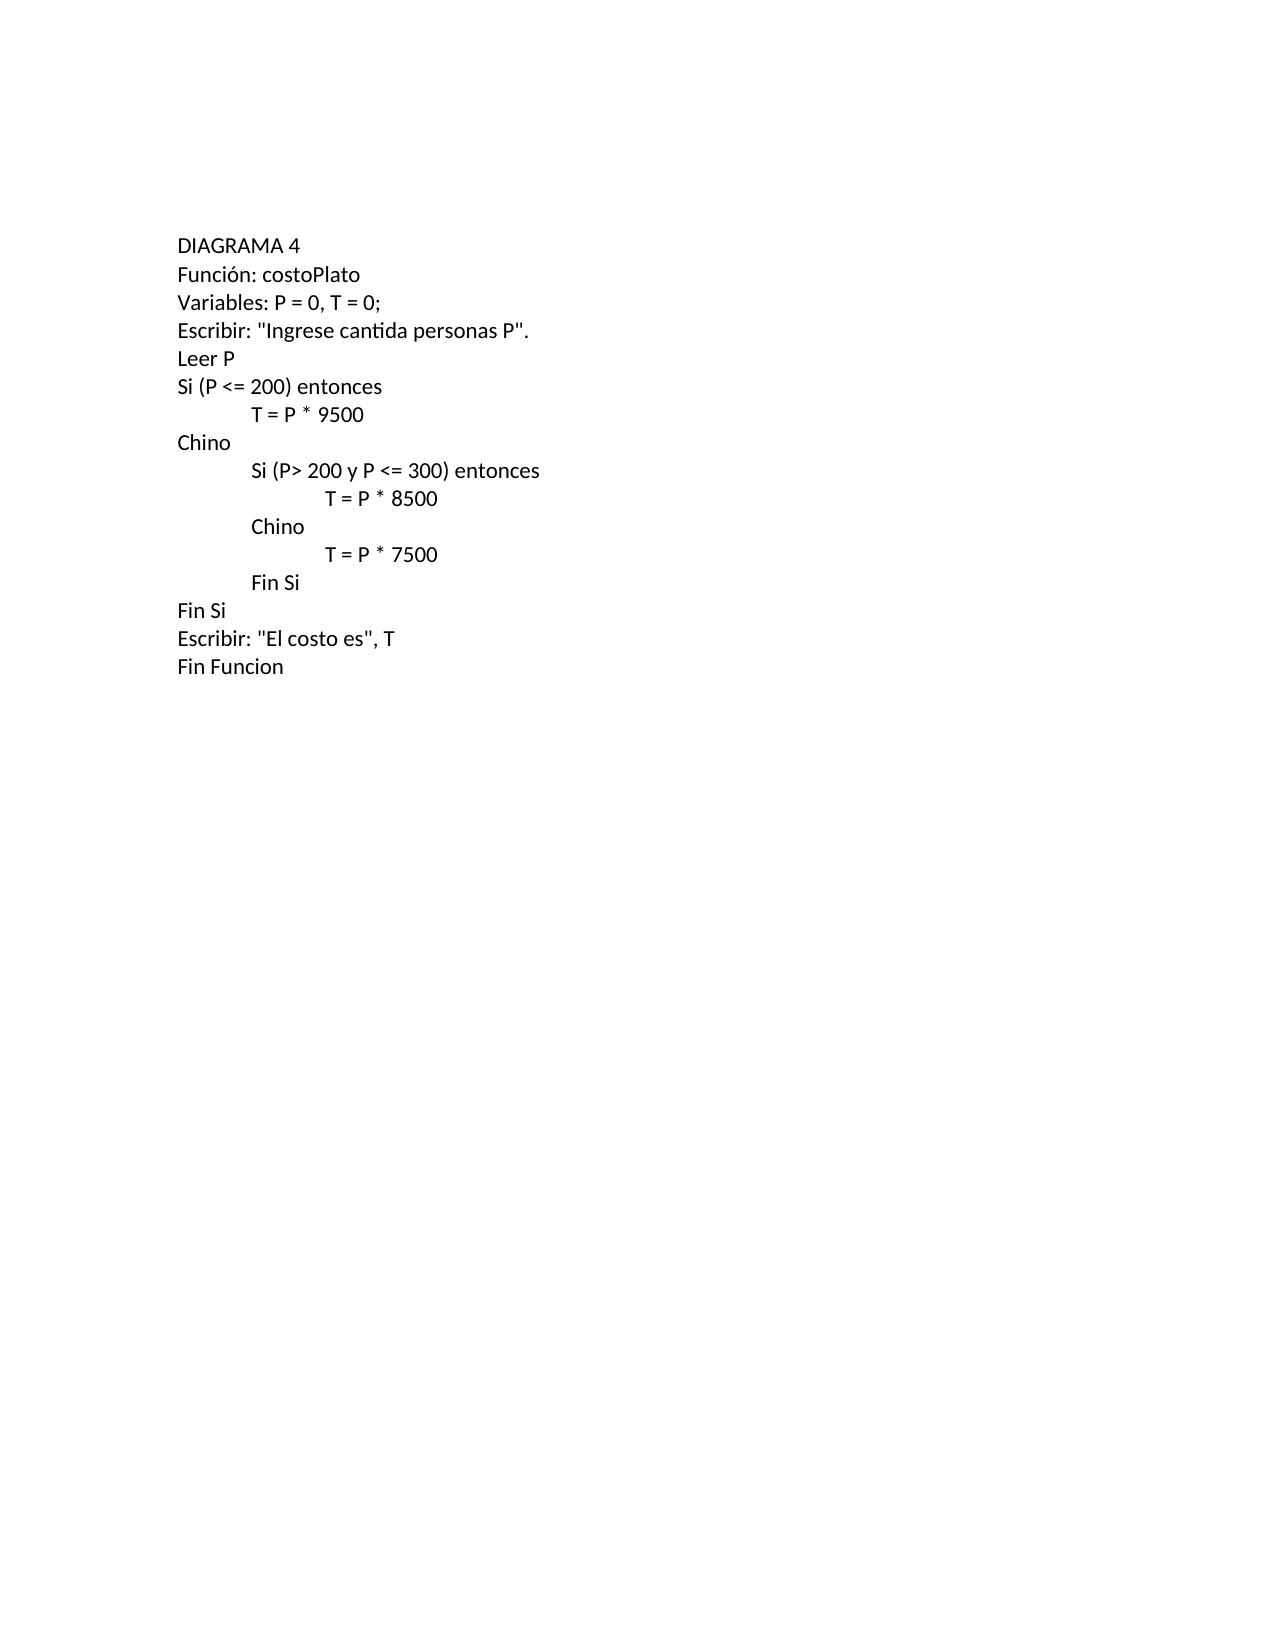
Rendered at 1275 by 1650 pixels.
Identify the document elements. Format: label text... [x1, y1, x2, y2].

text Si (P> 200 y P <= 300) entonces [177, 456, 1098, 484]
text Chino [177, 428, 1098, 456]
text T = P * 7500 [177, 540, 1098, 568]
text T = P * 8500 [177, 484, 1098, 512]
text Leer P [177, 344, 1098, 372]
text Variables: P = 0, T = 0; [177, 288, 1098, 316]
text Función: costoPlato [177, 260, 1098, 288]
text Escribir: "El costo es", T [177, 624, 1098, 652]
text Fin Si [177, 596, 1098, 624]
text DIAGRAMA 4 [177, 232, 1098, 260]
text Escribir: "Ingrese cantida personas P". [177, 316, 1098, 344]
text Fin Si [177, 568, 1098, 596]
text T = P * 9500 [177, 400, 1098, 428]
text Si (P <= 200) entonces [177, 372, 1098, 400]
text Fin Funcion [177, 652, 1098, 680]
text Chino [177, 512, 1098, 540]
